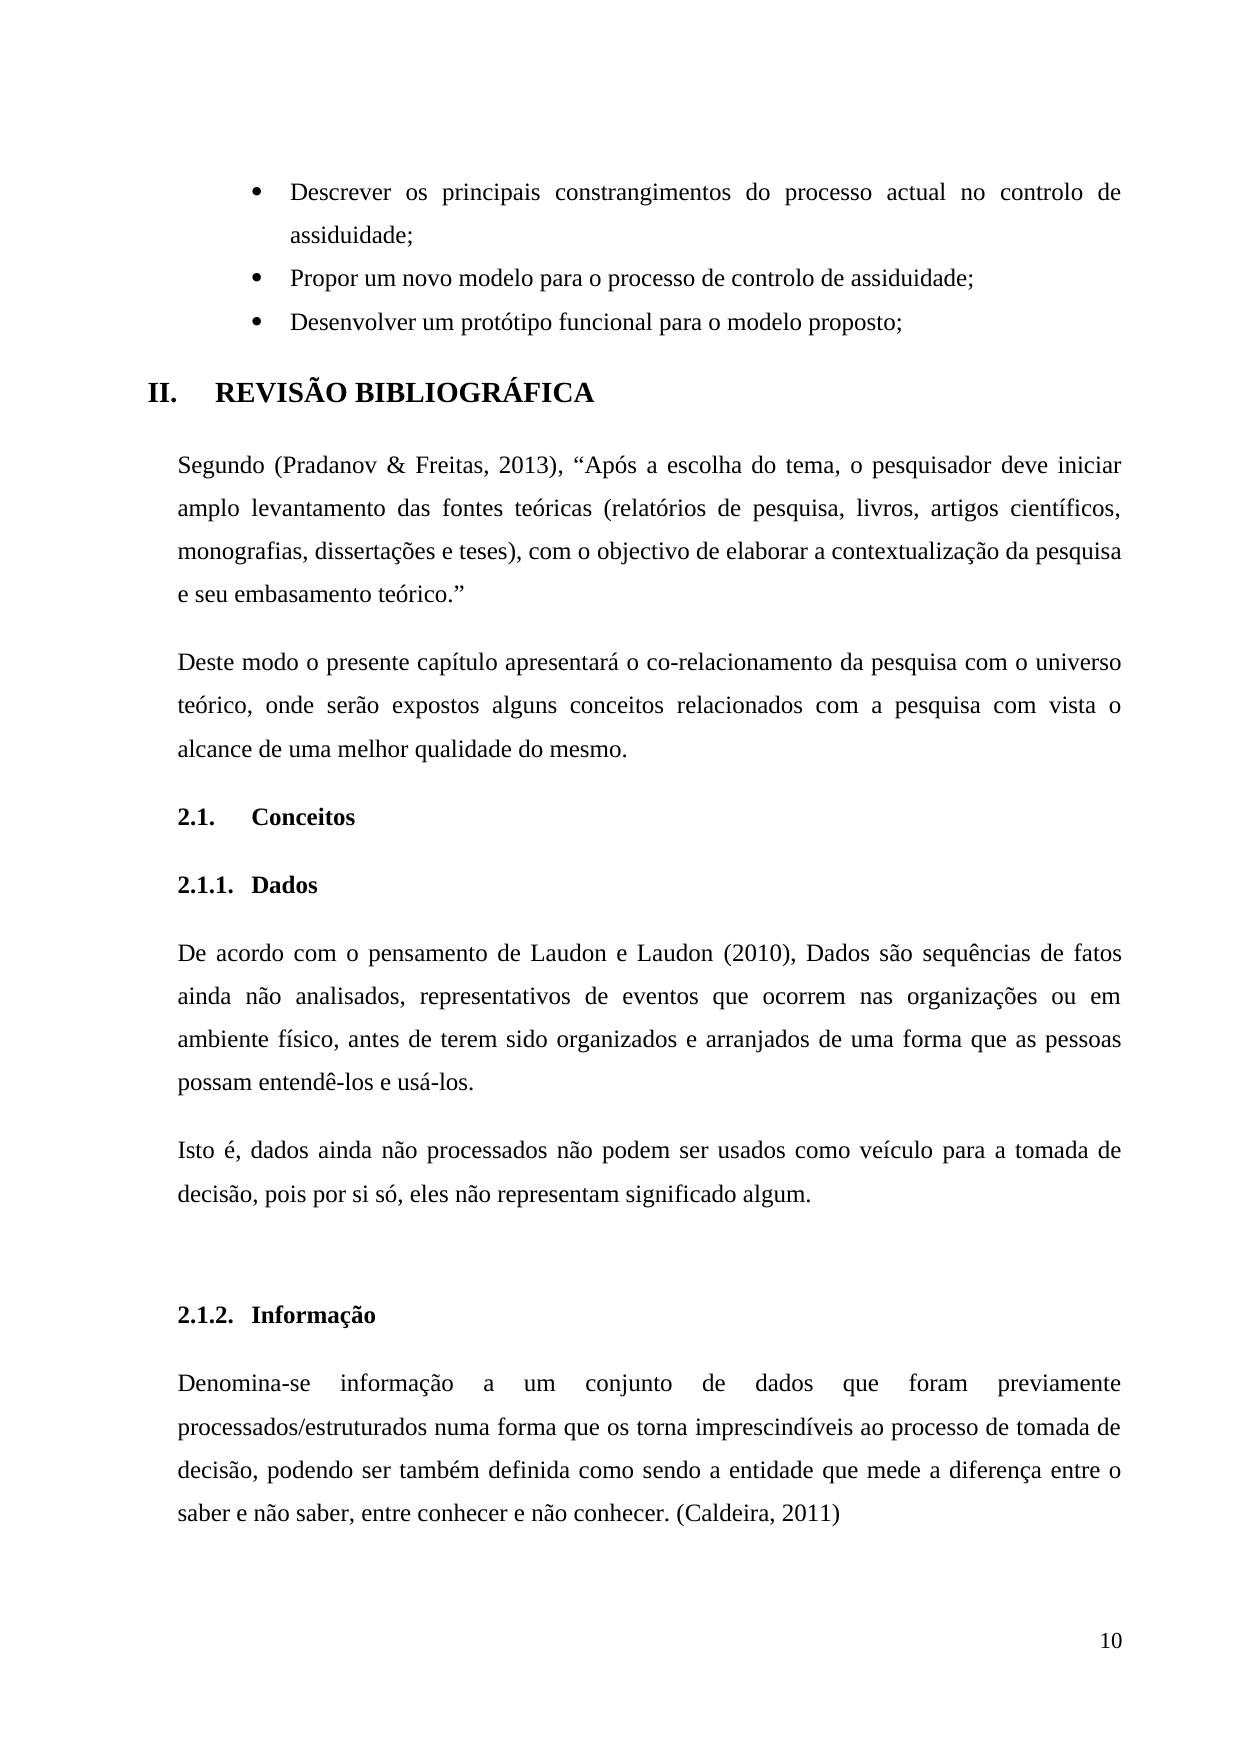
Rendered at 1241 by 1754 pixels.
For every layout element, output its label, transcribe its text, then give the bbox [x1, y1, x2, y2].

list Desenvolver um protótipo funcional para o modelo proposto; [252, 307, 1122, 335]
text De acordo com o pensamento de Laudon e Laudon, Dados são sequências de fatos ainda não analisados, representativos de eventos que ocorrem nas organizações ou em ambiente físico, antes de terem sido organizados e arranjados de uma forma que as pessoas possam entendê-los e usá-los. [177, 938, 1122, 1096]
text Denomina-se informação a um conjunto de dados que foram previamente processados/estruturados numa forma que os torna imprescindíveis ao processo de tomada de decisão, podendo ser também definida como sendo a entidade que mede a diferença entre o saber e não saber, entre conhecer e não conhecer. [177, 1368, 1122, 1527]
list Descrever os principais constrangimentos do processo actual no controlo de assiduidade; [252, 177, 1122, 249]
text Deste modo o presente capítulo apresentará o co-relacionamento da pesquisa com o universo teórico, onde serão expostos alguns conceitos relacionados com a pesquisa com vista o alcance de uma melhor qualidade do mesmo. [177, 647, 1122, 762]
list Propor um novo modelo para o processo de controlo de assiduidade; [252, 263, 1122, 292]
subtitle 2.1. Conceitos [177, 802, 1122, 831]
subtitle REVISÃO BIBLIOGRÁFICA [177, 375, 1122, 408]
text Isto é, dados ainda não processados não podem ser usados como veículo para a tomada de decisão, pois por si só, eles não representam significado algum. [177, 1136, 1122, 1207]
text Segundo , “Após a escolha do tema, o pesquisador deve iniciar amplo levantamento das fontes teóricas (relatórios de pesquisa, livros, artigos científicos, monografias, dissertações e teses), com o objectivo de elaborar a contextualização da pesquisa e seu embasamento teórico.” [177, 450, 1122, 608]
subtitle 2.1.2. Informação [177, 1300, 1122, 1329]
subtitle 2.1.1. Dados [177, 870, 1122, 899]
